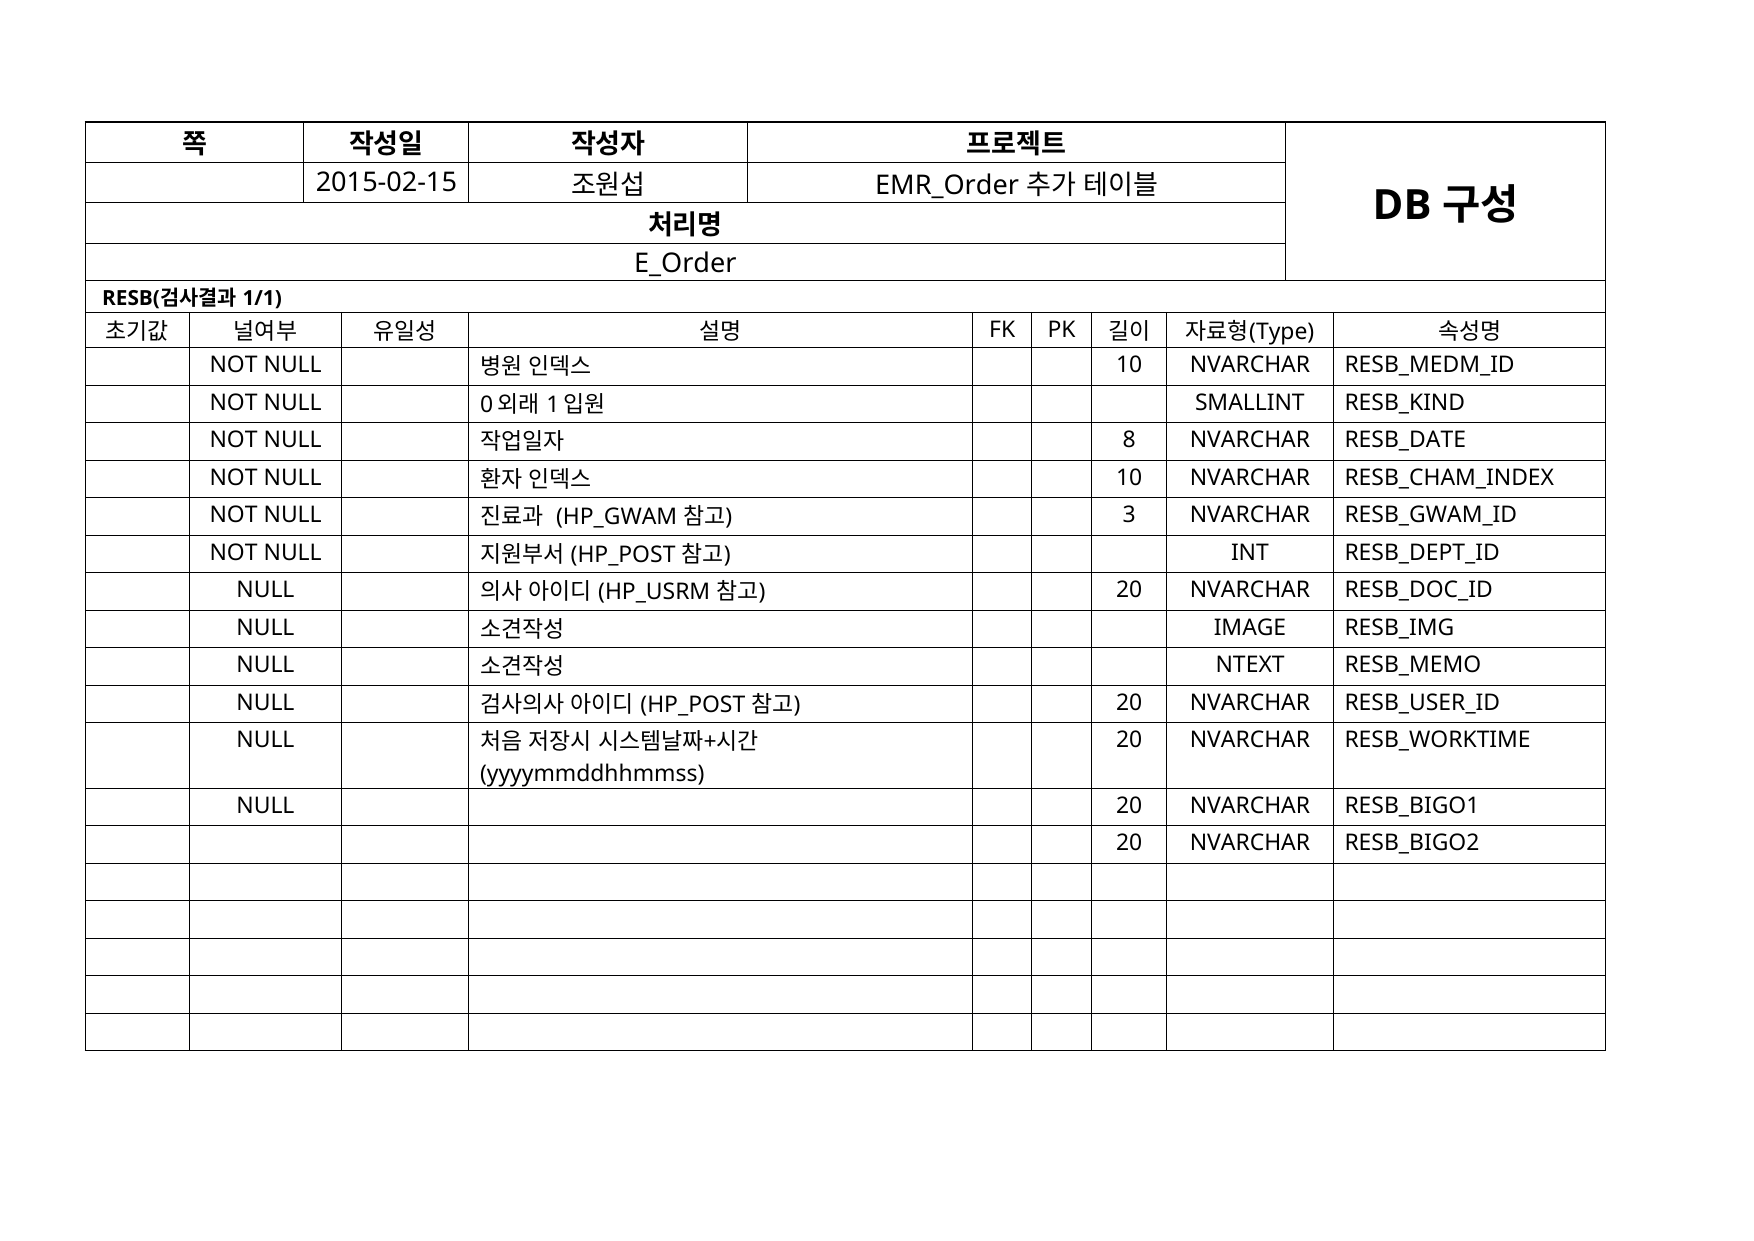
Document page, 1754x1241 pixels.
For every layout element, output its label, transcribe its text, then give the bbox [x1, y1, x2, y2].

table_cell [86, 826, 189, 863]
table_cell 길이 [1092, 313, 1166, 347]
table_cell RESB_MEMO [1334, 648, 1605, 685]
table_cell [86, 573, 189, 610]
table_cell NVARCHAR [1167, 686, 1333, 722]
table_cell [86, 648, 189, 685]
table_cell [1092, 386, 1166, 422]
table_cell [1032, 498, 1091, 535]
table_cell [342, 789, 468, 825]
table_cell [342, 648, 468, 685]
table_cell 소견작성 [469, 648, 972, 685]
table_cell [1092, 611, 1166, 647]
table_cell 2015-02-15 [304, 163, 468, 202]
table_cell [86, 976, 189, 1013]
table_cell [86, 1014, 189, 1050]
table_cell [1092, 901, 1166, 938]
table_cell NVARCHAR [1167, 789, 1333, 825]
table_cell [973, 939, 1031, 975]
table_cell [342, 723, 468, 788]
table_cell NULL [190, 648, 341, 685]
table_cell [86, 461, 189, 497]
table_cell [342, 864, 468, 900]
table_cell [469, 939, 972, 975]
table_cell [469, 1014, 972, 1050]
table_cell 8 [1092, 423, 1166, 460]
table_cell 10 [1092, 461, 1166, 497]
table_header 작성자 [469, 123, 747, 162]
table_cell [973, 348, 1031, 385]
table_cell RESB_MEDM_ID [1334, 348, 1605, 385]
table_cell [1032, 648, 1091, 685]
table_cell [1032, 423, 1091, 460]
table_cell [1032, 976, 1091, 1013]
table_cell [1032, 789, 1091, 825]
table_cell [1032, 386, 1091, 422]
table_cell [1092, 648, 1166, 685]
table_cell [1032, 1014, 1091, 1050]
table_cell [1032, 611, 1091, 647]
table_cell 20 [1092, 789, 1166, 825]
table_cell NOT NULL [190, 348, 341, 385]
table_cell [1032, 536, 1091, 572]
table_cell [973, 611, 1031, 647]
table_cell [86, 536, 189, 572]
table_cell [1167, 976, 1333, 1013]
table_cell [1334, 864, 1605, 900]
table_cell [469, 826, 972, 863]
table_cell NOT NULL [190, 423, 341, 460]
table_cell RESB_DEPT_ID [1334, 536, 1605, 572]
table_cell [1092, 864, 1166, 900]
table_cell [1032, 901, 1091, 938]
table_cell [973, 1014, 1031, 1050]
table_cell [1032, 348, 1091, 385]
table_cell [973, 789, 1031, 825]
table_cell [342, 498, 468, 535]
table_cell EMR_Order 추가 테이블 [748, 163, 1285, 202]
table_cell 20 [1092, 826, 1166, 863]
table_cell [1032, 826, 1091, 863]
table_cell [1167, 939, 1333, 975]
table_cell [342, 536, 468, 572]
table_cell 처음 저장시 시스템날짜+시간 (yyyymmddhhmmss) [469, 723, 972, 788]
table_cell [86, 423, 189, 460]
table_cell NVARCHAR [1167, 498, 1333, 535]
table_cell [1334, 901, 1605, 938]
table_cell [1032, 461, 1091, 497]
table_cell RESB_GWAM_ID [1334, 498, 1605, 535]
table_cell [342, 611, 468, 647]
table_cell [1334, 939, 1605, 975]
table_cell 검사의사 아이디 (HP_POST 참고) [469, 686, 972, 722]
table_cell RESB_IMG [1334, 611, 1605, 647]
table_cell [1032, 723, 1091, 788]
table_cell [973, 826, 1031, 863]
table_cell [86, 611, 189, 647]
table_cell 설명 [469, 313, 972, 347]
table_cell 0외래 1입원 [469, 386, 972, 422]
table_cell RESB_USER_ID [1334, 686, 1605, 722]
table_cell 지원부서 (HP_POST 참고) [469, 536, 972, 572]
table_cell [469, 864, 972, 900]
table_cell [1032, 939, 1091, 975]
table_cell PK [1032, 313, 1091, 347]
table_cell [342, 423, 468, 460]
table_cell [973, 423, 1031, 460]
table_cell NULL [190, 686, 341, 722]
table_cell [86, 789, 189, 825]
table_cell [190, 976, 341, 1013]
table_cell NVARCHAR [1167, 723, 1333, 788]
table_cell [973, 498, 1031, 535]
table_cell [973, 573, 1031, 610]
table_cell 3 [1092, 498, 1166, 535]
table_cell [86, 386, 189, 422]
table_cell 환자 인덱스 [469, 461, 972, 497]
table_header 쪽 [86, 123, 303, 162]
table_cell [973, 723, 1031, 788]
table_cell [342, 573, 468, 610]
table_cell [1334, 1014, 1605, 1050]
table_cell 10 [1092, 348, 1166, 385]
table_cell RESB(검사결과 1/1) [86, 281, 1605, 312]
table_cell [1167, 901, 1333, 938]
table_cell NVARCHAR [1167, 423, 1333, 460]
table_cell [973, 461, 1031, 497]
table_cell 널여부 [190, 313, 341, 347]
table_cell 초기값 [86, 313, 189, 347]
table_cell 처리명 [86, 203, 1285, 242]
table_cell 20 [1092, 723, 1166, 788]
table_cell [973, 864, 1031, 900]
table_cell [973, 386, 1031, 422]
table_cell [190, 939, 341, 975]
table_cell NTEXT [1167, 648, 1333, 685]
table_cell 병원 인덱스 [469, 348, 972, 385]
table_cell [973, 901, 1031, 938]
table_cell 작업일자 [469, 423, 972, 460]
table_cell NULL [190, 611, 341, 647]
table_cell 조원섭 [469, 163, 747, 202]
table_cell 의사 아이디 (HP_USRM 참고) [469, 573, 972, 610]
table_cell [86, 939, 189, 975]
table_cell [469, 976, 972, 1013]
table_cell [86, 723, 189, 788]
table_header 작성일 [304, 123, 468, 162]
table_cell 20 [1092, 686, 1166, 722]
table_cell [1092, 939, 1166, 975]
table_cell E_Order [86, 244, 1285, 280]
table_cell RESB_KIND [1334, 386, 1605, 422]
table_cell [86, 864, 189, 900]
table_cell [1032, 573, 1091, 610]
table_cell 자료형(Type) [1167, 313, 1333, 347]
table_cell [469, 901, 972, 938]
table_cell [1092, 536, 1166, 572]
table_cell 20 [1092, 573, 1166, 610]
table_header DB 구성 [1286, 123, 1605, 280]
table_cell RESB_WORKTIME [1334, 723, 1605, 788]
table_cell [342, 901, 468, 938]
table_cell [86, 901, 189, 938]
table_cell [973, 536, 1031, 572]
table_cell [1167, 1014, 1333, 1050]
table_cell [190, 1014, 341, 1050]
table_cell [342, 1014, 468, 1050]
table_cell [1092, 976, 1166, 1013]
table_cell [973, 686, 1031, 722]
table_cell [342, 348, 468, 385]
table_cell NOT NULL [190, 498, 341, 535]
table_cell 진료과 (HP_GWAM 참고) [469, 498, 972, 535]
table_cell 소견작성 [469, 611, 972, 647]
table_cell NOT NULL [190, 536, 341, 572]
table_cell INT [1167, 536, 1333, 572]
table_cell [342, 939, 468, 975]
table_cell [342, 461, 468, 497]
table_cell [86, 163, 303, 202]
table_cell RESB_BIGO2 [1334, 826, 1605, 863]
table_cell 속성명 [1334, 313, 1605, 347]
table_cell 유일성 [342, 313, 468, 347]
table_cell [342, 826, 468, 863]
table_header 프로젝트 [748, 123, 1285, 162]
table_cell [973, 648, 1031, 685]
table_cell NOT NULL [190, 386, 341, 422]
table_cell [342, 686, 468, 722]
table_cell NVARCHAR [1167, 348, 1333, 385]
table_cell [1092, 1014, 1166, 1050]
table_cell [973, 976, 1031, 1013]
table_cell [469, 789, 972, 825]
table_cell [190, 826, 341, 863]
table_cell NULL [190, 573, 341, 610]
table_cell RESB_DATE [1334, 423, 1605, 460]
table_cell [1334, 976, 1605, 1013]
table_cell FK [973, 313, 1031, 347]
table_cell NVARCHAR [1167, 573, 1333, 610]
table_cell [342, 976, 468, 1013]
table_cell NVARCHAR [1167, 461, 1333, 497]
table_cell [1167, 864, 1333, 900]
table_cell [86, 686, 189, 722]
table_cell NVARCHAR [1167, 826, 1333, 863]
table_cell RESB_BIGO1 [1334, 789, 1605, 825]
table_cell IMAGE [1167, 611, 1333, 647]
table_cell [190, 864, 341, 900]
table_cell NOT NULL [190, 461, 341, 497]
table_cell [86, 498, 189, 535]
table_cell RESB_DOC_ID [1334, 573, 1605, 610]
table_cell [342, 386, 468, 422]
table_cell [1032, 864, 1091, 900]
table_cell [1032, 686, 1091, 722]
table_cell SMALLINT [1167, 386, 1333, 422]
table_cell [86, 348, 189, 385]
table_cell [190, 901, 341, 938]
table_cell NULL [190, 789, 341, 825]
table_cell NULL [190, 723, 341, 788]
table_cell RESB_CHAM_INDEX [1334, 461, 1605, 497]
